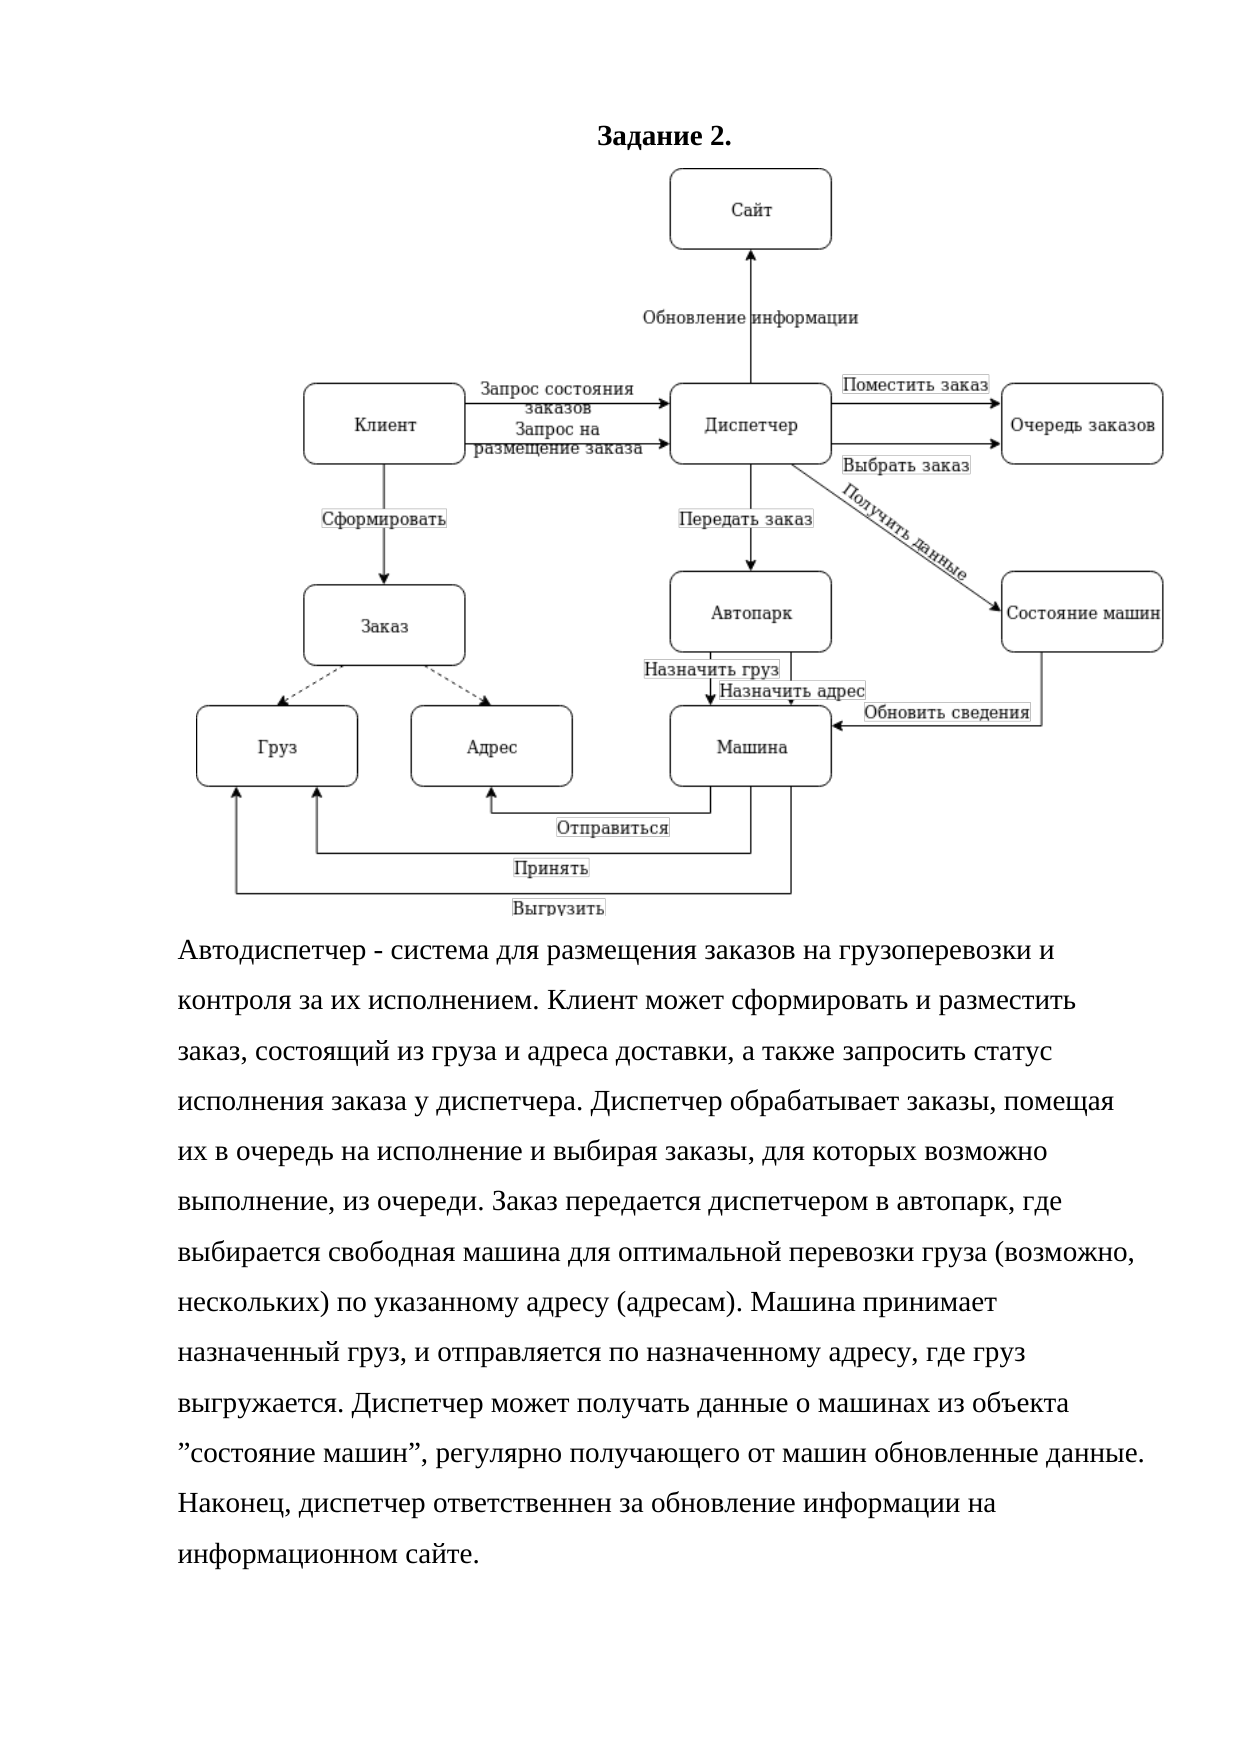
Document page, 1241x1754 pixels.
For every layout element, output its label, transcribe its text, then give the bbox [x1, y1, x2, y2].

text Автодиспетчер - система для размещения заказов на грузоперевозки и контроля за их исполнением. Клиент может сформировать и разместить заказ, состоящий из груза и адреса доставки, а также запросить статус исполнения заказа у диспетчера. Диспетчер обрабатывает заказы, помещая их в очередь на исполнение и выбирая заказы, для которых возможно выполнение, из очереди. Заказ передается диспетчером в автопарк, где выбирается свободная машина для оптимальной перевозки груза (возможно, нескольких) по указанному адресу (адресам). Машина принимает назначенный груз, и отправляется по назначенному адресу, где груз выгружается. Диспетчер может получать данные о машинах из объекта ”состояние машин”, регулярно получающего от машин обновленные данные. Наконец, диспетчер ответственнен за обновление информации на информационном сайте. [177, 168, 1152, 1569]
text Задание 2. [177, 118, 1152, 152]
